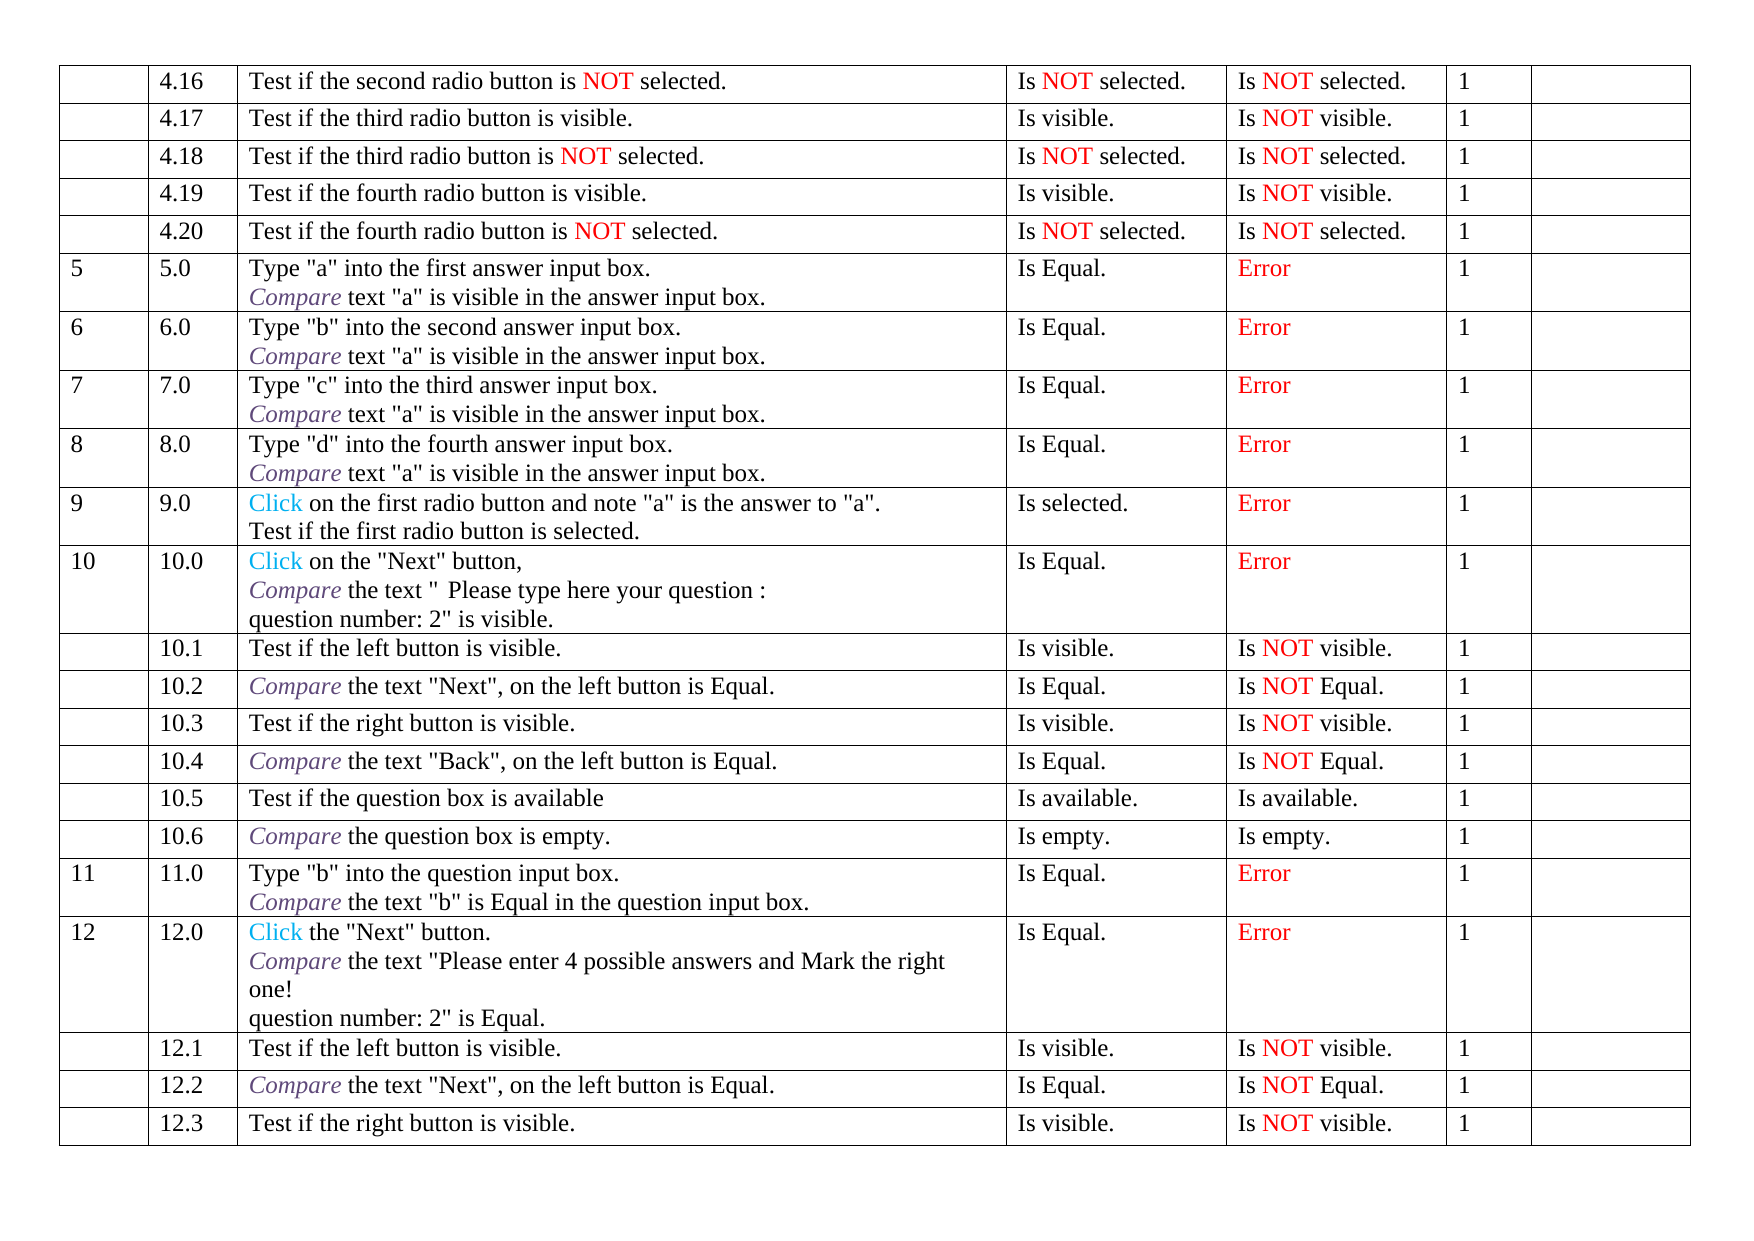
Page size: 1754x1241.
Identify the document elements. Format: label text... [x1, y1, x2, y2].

table_cell 4.18 [149, 141, 237, 177]
table_cell Is NOT visible. [1227, 1033, 1446, 1069]
table_cell Compare the question box is empty. [238, 821, 1006, 857]
table_cell Is available. [1007, 784, 1226, 820]
table_cell Test if the second radio button is NOT selected. [238, 66, 1006, 102]
table_cell Compare the text "Next", on the left button is Equal. [238, 671, 1006, 707]
table_cell 12.0 [149, 917, 237, 1032]
table_cell Is selected. [1007, 488, 1226, 545]
table_cell 4.20 [149, 216, 237, 252]
table_cell 1 [1447, 709, 1531, 745]
table_cell Is NOT Equal. [1227, 746, 1446, 782]
table_cell 1 [1447, 859, 1531, 916]
table_cell 10.5 [149, 784, 237, 820]
table_cell [1532, 179, 1690, 215]
table_cell Error [1227, 859, 1446, 916]
table_cell Test if the fourth radio button is visible. [238, 179, 1006, 215]
table_cell Error [1227, 488, 1446, 545]
table_cell 12.2 [149, 1071, 237, 1107]
table_cell Is Equal. [1007, 312, 1226, 369]
table_cell 1 [1447, 546, 1531, 632]
table_cell [1532, 859, 1690, 916]
table_cell [1532, 784, 1690, 820]
table_cell Click on the first radio button and note "a" is the answer to "a". Test if the first radio button is selected. [238, 488, 1006, 545]
table_cell [1532, 66, 1690, 102]
table_cell Type "d" into the fourth answer input box. Compare text "a" is visible in the answer input box. [238, 429, 1006, 487]
table_cell Error [1227, 546, 1446, 632]
table_cell [1532, 312, 1690, 369]
table_cell 12 [60, 917, 148, 1032]
table_cell Is empty. [1007, 821, 1226, 857]
table_cell Error [1227, 254, 1446, 311]
table_cell Test if the right button is visible. [238, 1108, 1006, 1144]
table_cell [1532, 429, 1690, 487]
table_cell 10 [60, 546, 148, 632]
table_cell Is Equal. [1007, 917, 1226, 1032]
table_cell [1532, 1108, 1690, 1144]
table_cell Test if the fourth radio button is NOT selected. [238, 216, 1006, 252]
table_cell 1 [1447, 429, 1531, 487]
table_cell [1532, 254, 1690, 311]
table_cell Is visible. [1007, 179, 1226, 215]
table_cell [60, 709, 148, 745]
table_cell Is visible. [1007, 1108, 1226, 1144]
table_cell [60, 179, 148, 215]
table_cell [1532, 1071, 1690, 1107]
table_cell Is NOT visible. [1227, 634, 1446, 670]
table_cell [1532, 141, 1690, 177]
table_cell Is Equal. [1007, 546, 1226, 632]
table_cell [1532, 746, 1690, 782]
table_cell [1532, 1033, 1690, 1069]
table_cell [1532, 546, 1690, 632]
table_cell [60, 784, 148, 820]
table_cell Is NOT selected. [1227, 141, 1446, 177]
table_cell Test if the third radio button is visible. [238, 104, 1006, 140]
table_cell Is NOT selected. [1227, 216, 1446, 252]
table_cell 8.0 [149, 429, 237, 487]
table_cell Is NOT visible. [1227, 709, 1446, 745]
table_cell 1 [1447, 746, 1531, 782]
table_cell [1532, 216, 1690, 252]
table_cell 9 [60, 488, 148, 545]
table_cell Is NOT selected. [1227, 66, 1446, 102]
table_cell Is NOT visible. [1227, 104, 1446, 140]
table_cell Is visible. [1007, 1033, 1226, 1069]
table_cell 11 [60, 859, 148, 916]
table_cell Is Equal. [1007, 859, 1226, 916]
table_cell Is NOT selected. [1007, 141, 1226, 177]
table_cell [60, 1071, 148, 1107]
table_cell Type "b" into the question input box. Compare the text "b" is Equal in the question input box. [238, 859, 1006, 916]
table_cell Test if the third radio button is NOT selected. [238, 141, 1006, 177]
table_cell [60, 671, 148, 707]
table_cell 1 [1447, 1108, 1531, 1144]
table_cell [60, 634, 148, 670]
table_cell Test if the question box is available [238, 784, 1006, 820]
table_cell Is Equal. [1007, 254, 1226, 311]
table_cell 8 [60, 429, 148, 487]
table_cell Is NOT visible. [1227, 1108, 1446, 1144]
table_cell [1532, 104, 1690, 140]
table_cell 1 [1447, 179, 1531, 215]
table_cell Is visible. [1007, 634, 1226, 670]
table_cell 7.0 [149, 371, 237, 428]
table_cell [60, 66, 148, 102]
table_cell Error [1227, 371, 1446, 428]
table_cell Error [1227, 429, 1446, 487]
table_cell [60, 216, 148, 252]
table_cell Error [1227, 312, 1446, 369]
table_cell Is visible. [1007, 104, 1226, 140]
table_cell Is Equal. [1007, 671, 1226, 707]
table_cell 9.0 [149, 488, 237, 545]
table_cell 1 [1447, 104, 1531, 140]
table_cell 1 [1447, 141, 1531, 177]
table_cell Is NOT Equal. [1227, 671, 1446, 707]
table_cell 1 [1447, 254, 1531, 311]
table_cell 10.0 [149, 546, 237, 632]
table_cell 12.1 [149, 1033, 237, 1069]
table_cell 10.1 [149, 634, 237, 670]
table_cell Is NOT selected. [1007, 216, 1226, 252]
table_cell Is Equal. [1007, 746, 1226, 782]
table_cell Is Equal. [1007, 371, 1226, 428]
table_cell [60, 1108, 148, 1144]
table_cell 1 [1447, 784, 1531, 820]
table_cell 10.6 [149, 821, 237, 857]
table_cell Is available. [1227, 784, 1446, 820]
table_cell [1532, 371, 1690, 428]
table_cell Type "a" into the first answer input box. Compare text "a" is visible in the answer input box. [238, 254, 1006, 311]
table_cell 10.4 [149, 746, 237, 782]
table_cell Is Equal. [1007, 1071, 1226, 1107]
table_cell [1532, 671, 1690, 707]
table_cell [1532, 634, 1690, 670]
table_cell Test if the left button is visible. [238, 634, 1006, 670]
table_cell Is NOT selected. [1007, 66, 1226, 102]
table_cell [60, 821, 148, 857]
table_cell 1 [1447, 634, 1531, 670]
table_cell Test if the left button is visible. [238, 1033, 1006, 1069]
table_cell [1532, 709, 1690, 745]
table_cell Is empty. [1227, 821, 1446, 857]
table_cell 10.3 [149, 709, 237, 745]
table_cell 1 [1447, 821, 1531, 857]
table_cell 4.17 [149, 104, 237, 140]
table_cell 6 [60, 312, 148, 369]
table_cell 11.0 [149, 859, 237, 916]
table_cell Is NOT Equal. [1227, 1071, 1446, 1107]
table_cell 4.16 [149, 66, 237, 102]
table_cell Test if the right button is visible. [238, 709, 1006, 745]
table_cell 5 [60, 254, 148, 311]
table_cell 12.3 [149, 1108, 237, 1144]
table_cell [1532, 488, 1690, 545]
table_cell Is Equal. [1007, 429, 1226, 487]
table_cell [60, 104, 148, 140]
table_cell 4.19 [149, 179, 237, 215]
table_cell 1 [1447, 671, 1531, 707]
table_cell 1 [1447, 371, 1531, 428]
table_cell 5.0 [149, 254, 237, 311]
table_cell 1 [1447, 917, 1531, 1032]
table_cell Is visible. [1007, 709, 1226, 745]
table_cell [60, 141, 148, 177]
table_cell Error [1227, 917, 1446, 1032]
table_cell Compare the text "Next", on the left button is Equal. [238, 1071, 1006, 1107]
table_cell 1 [1447, 488, 1531, 545]
table_cell Click on the "Next" button, Compare the text " Please type here your question : question number: 2" is visible. [238, 546, 1006, 632]
table_cell 1 [1447, 312, 1531, 369]
table_cell 1 [1447, 1033, 1531, 1069]
table_cell 1 [1447, 66, 1531, 102]
table_cell Click the "Next" button. Compare the text "Please enter 4 possible answers and Mark the right one! question number: 2" is Equal. [238, 917, 1006, 1032]
table_cell [1532, 917, 1690, 1032]
table_cell 1 [1447, 1071, 1531, 1107]
table_cell Is NOT visible. [1227, 179, 1446, 215]
table_cell Type "c" into the third answer input box. Compare text "a" is visible in the answer input box. [238, 371, 1006, 428]
table_cell [1532, 821, 1690, 857]
table_cell 10.2 [149, 671, 237, 707]
table_cell 7 [60, 371, 148, 428]
table_cell [60, 1033, 148, 1069]
table_cell Type "b" into the second answer input box. Compare text "a" is visible in the answer input box. [238, 312, 1006, 369]
table_cell [60, 746, 148, 782]
table_cell 1 [1447, 216, 1531, 252]
table_cell Compare the text "Back", on the left button is Equal. [238, 746, 1006, 782]
table_cell 6.0 [149, 312, 237, 369]
